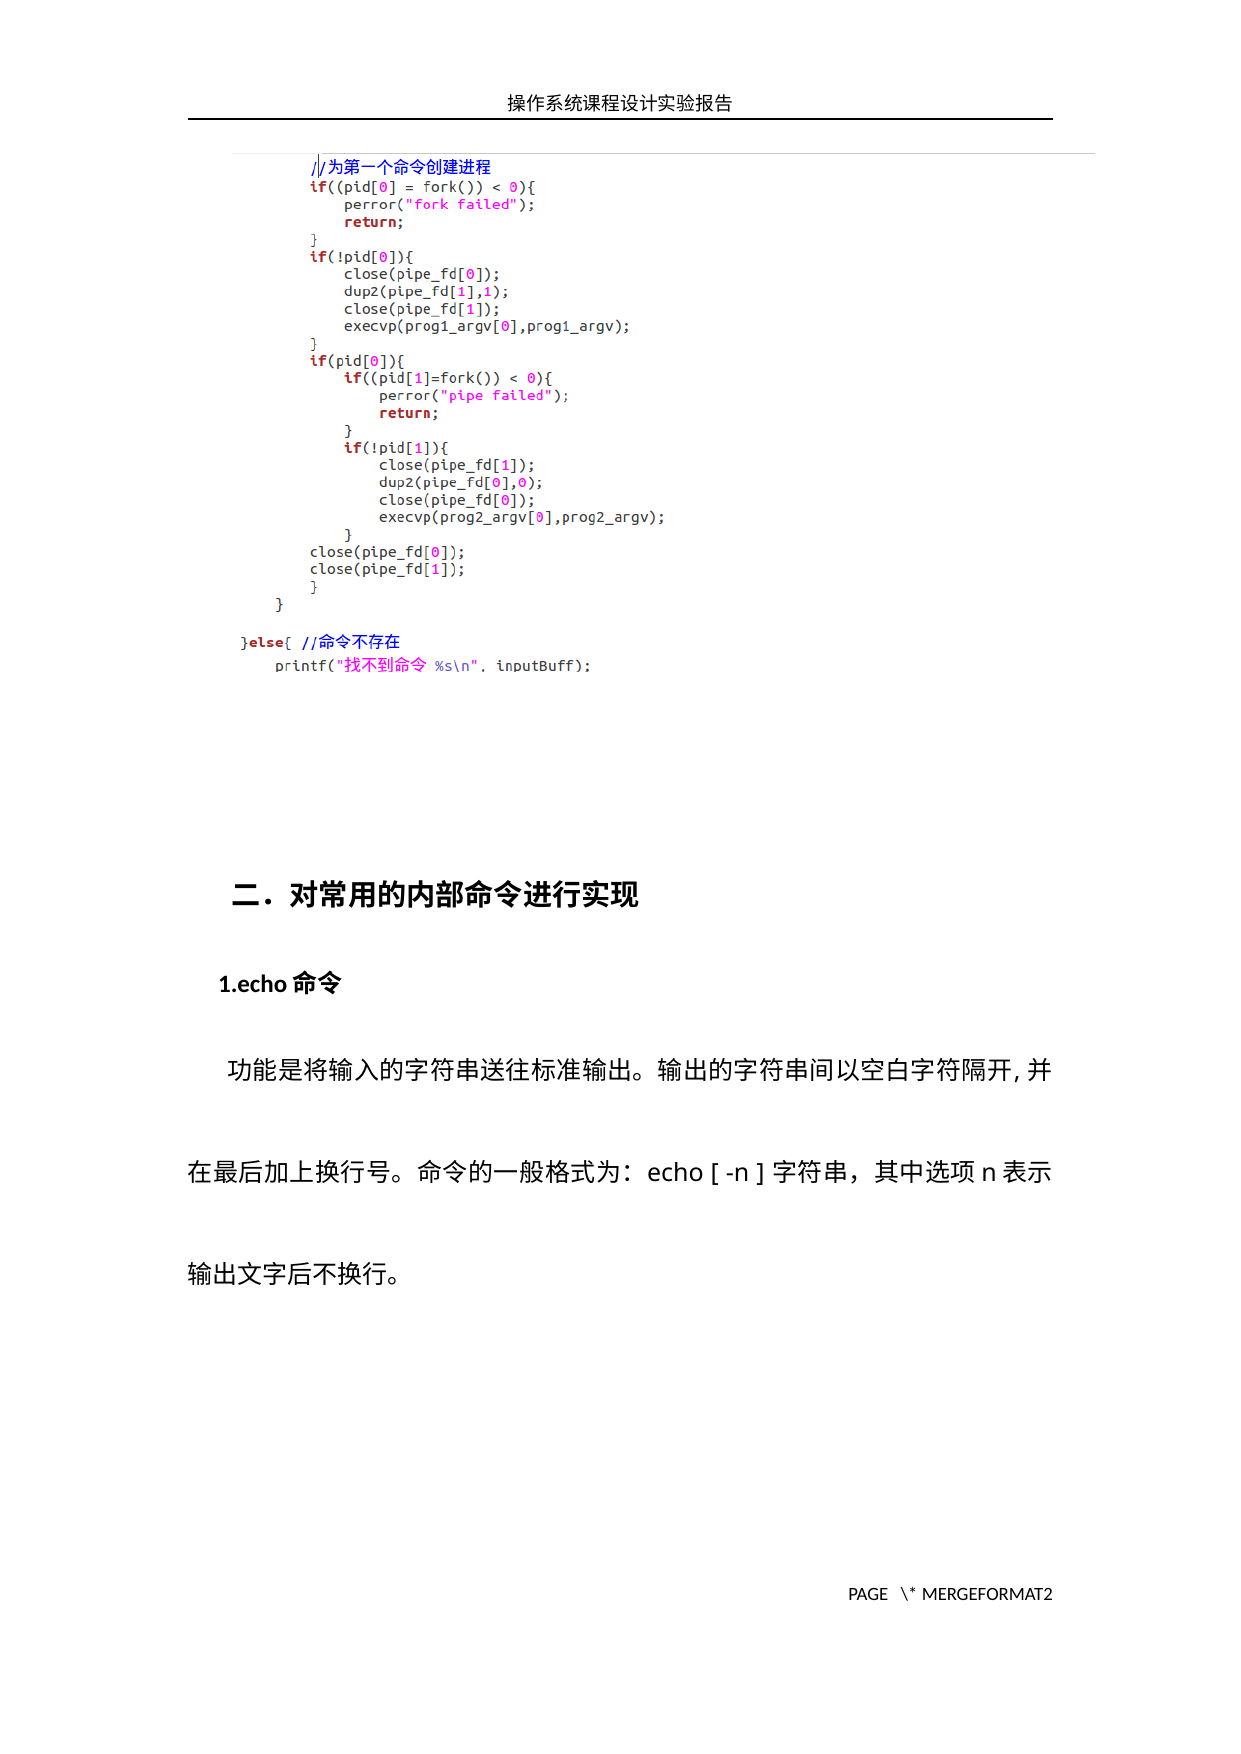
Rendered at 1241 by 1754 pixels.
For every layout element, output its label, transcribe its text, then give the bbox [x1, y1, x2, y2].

text 功能是将输入的字符串送往标准输出。输出的字符串间以空白字符隔开, 并在最后加上换行号。命令的一般格式为：echo [ -n ] 字符串，其中选项n表示输出文字后不换行。 [187, 1035, 1053, 1307]
picture [231, 153, 1096, 672]
text 1.echo命令 [187, 947, 1053, 1015]
list 对常用的内部命令进行实现 [187, 858, 1053, 926]
